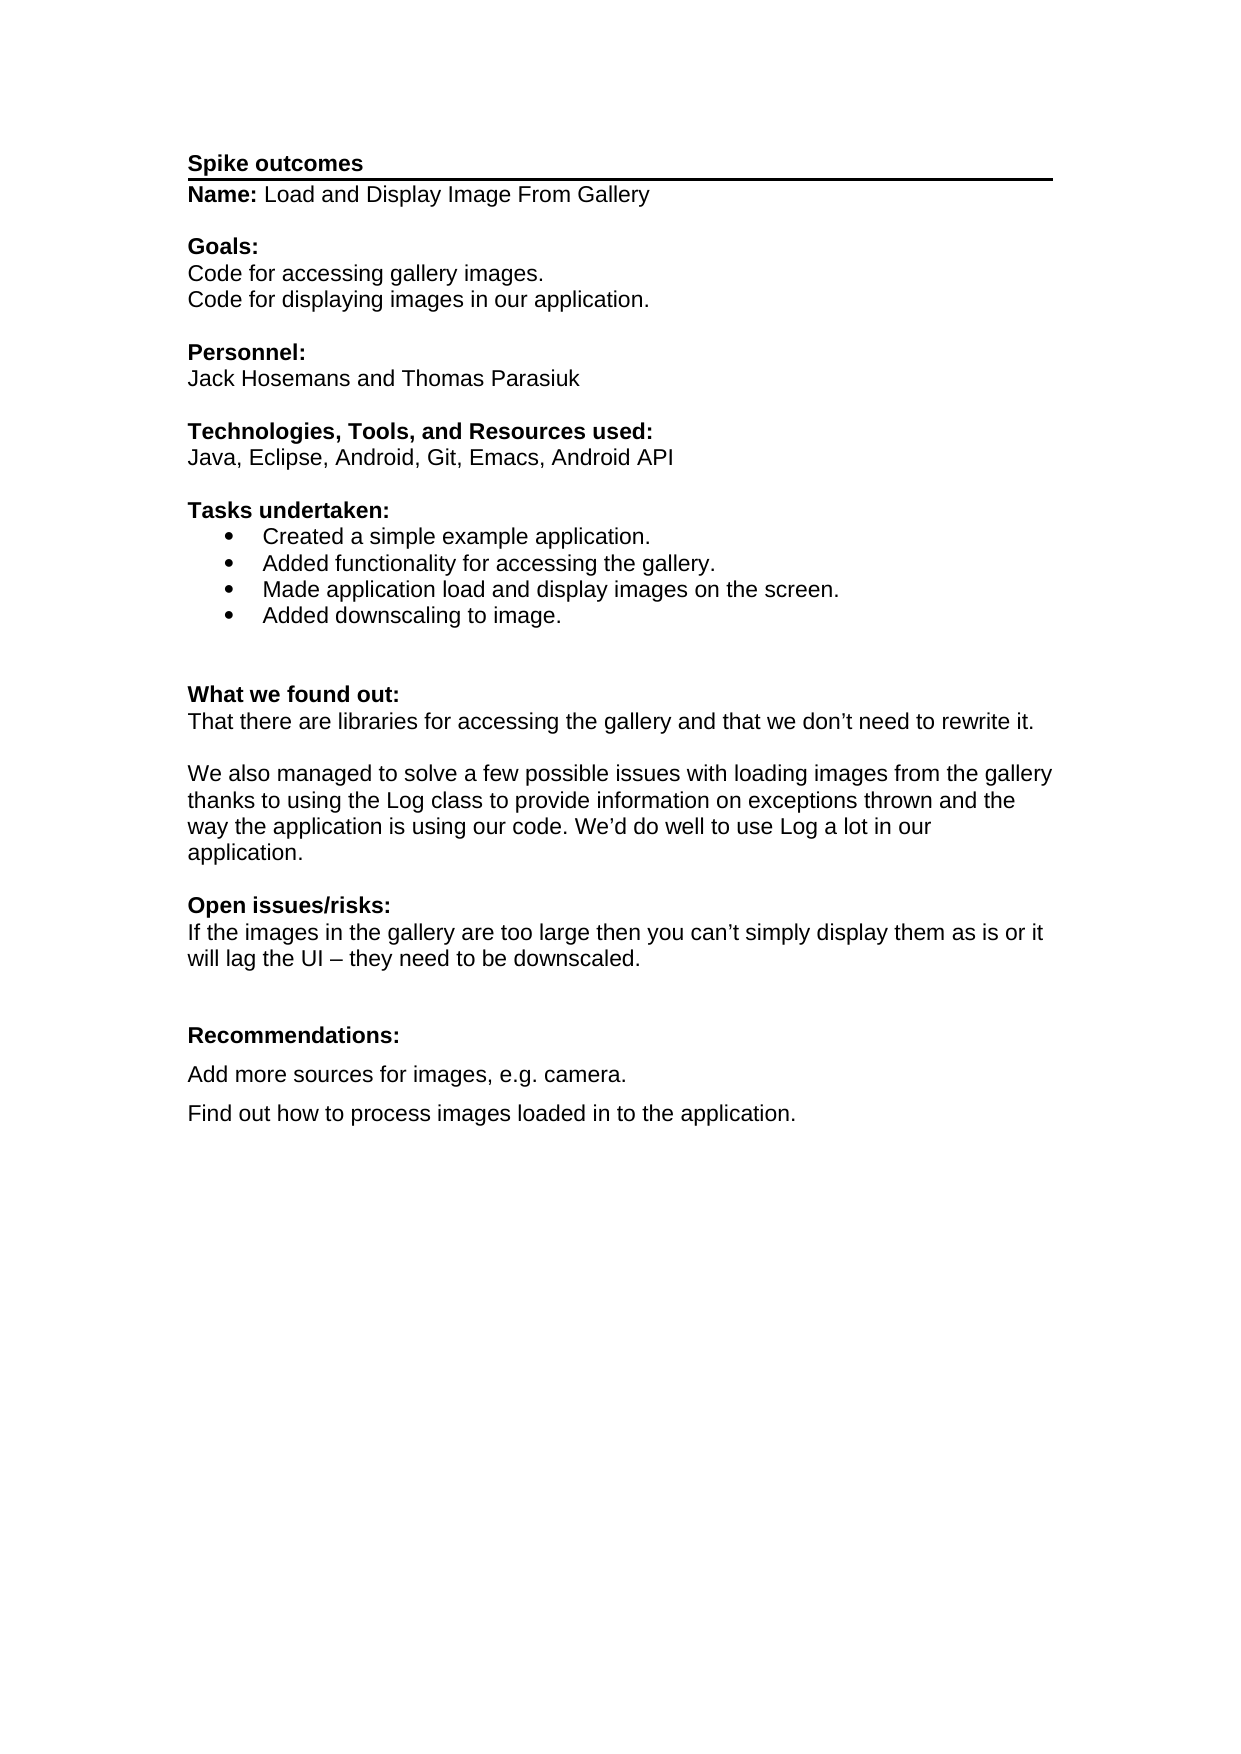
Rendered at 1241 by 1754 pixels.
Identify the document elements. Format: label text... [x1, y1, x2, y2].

text Recommendations: [187, 1022, 1053, 1049]
text Java, Eclipse, Android, Git, Emacs, Android API [187, 444, 1053, 470]
text Code for displaying images in our application. [187, 286, 1053, 312]
list Created a simple example application. [225, 523, 1053, 549]
text If the images in the gallery are too large then you can’t simply display them as is or it will lag the UI – they need to be downscaled. [187, 918, 1053, 971]
list Added downscaling to image. [225, 602, 1053, 628]
text Open issues/risks: [187, 892, 1053, 918]
text Technologies, Tools, and Resources used: [187, 418, 1053, 444]
text What we found out: [187, 681, 1053, 708]
text Code for accessing gallery images. [187, 259, 1053, 286]
text Jack Hosemans and Thomas Parasiuk [187, 365, 1053, 391]
list Added functionality for accessing the gallery. [225, 549, 1053, 576]
text We also managed to solve a few possible issues with loading images from the gallery thanks to using the Log class to provide information on exceptions thrown and the way the application is using our code. We’d do well to use Log a lot in our application. [187, 760, 1053, 866]
text Spike outcomes [187, 150, 1053, 181]
text Add more sources for images, e.g. camera. [187, 1061, 1053, 1088]
text That there are libraries for accessing the gallery and that we don’t need to rewrite it. [187, 708, 1053, 734]
text Tasks undertaken: [187, 497, 1053, 523]
list Made application load and display images on the screen. [225, 576, 1053, 602]
text Name: Load and Display Image From Gallery [187, 181, 1053, 207]
text Personnel: [187, 339, 1053, 365]
text Find out how to process images loaded in to the application. [187, 1100, 1053, 1127]
text Goals: [187, 233, 1053, 259]
